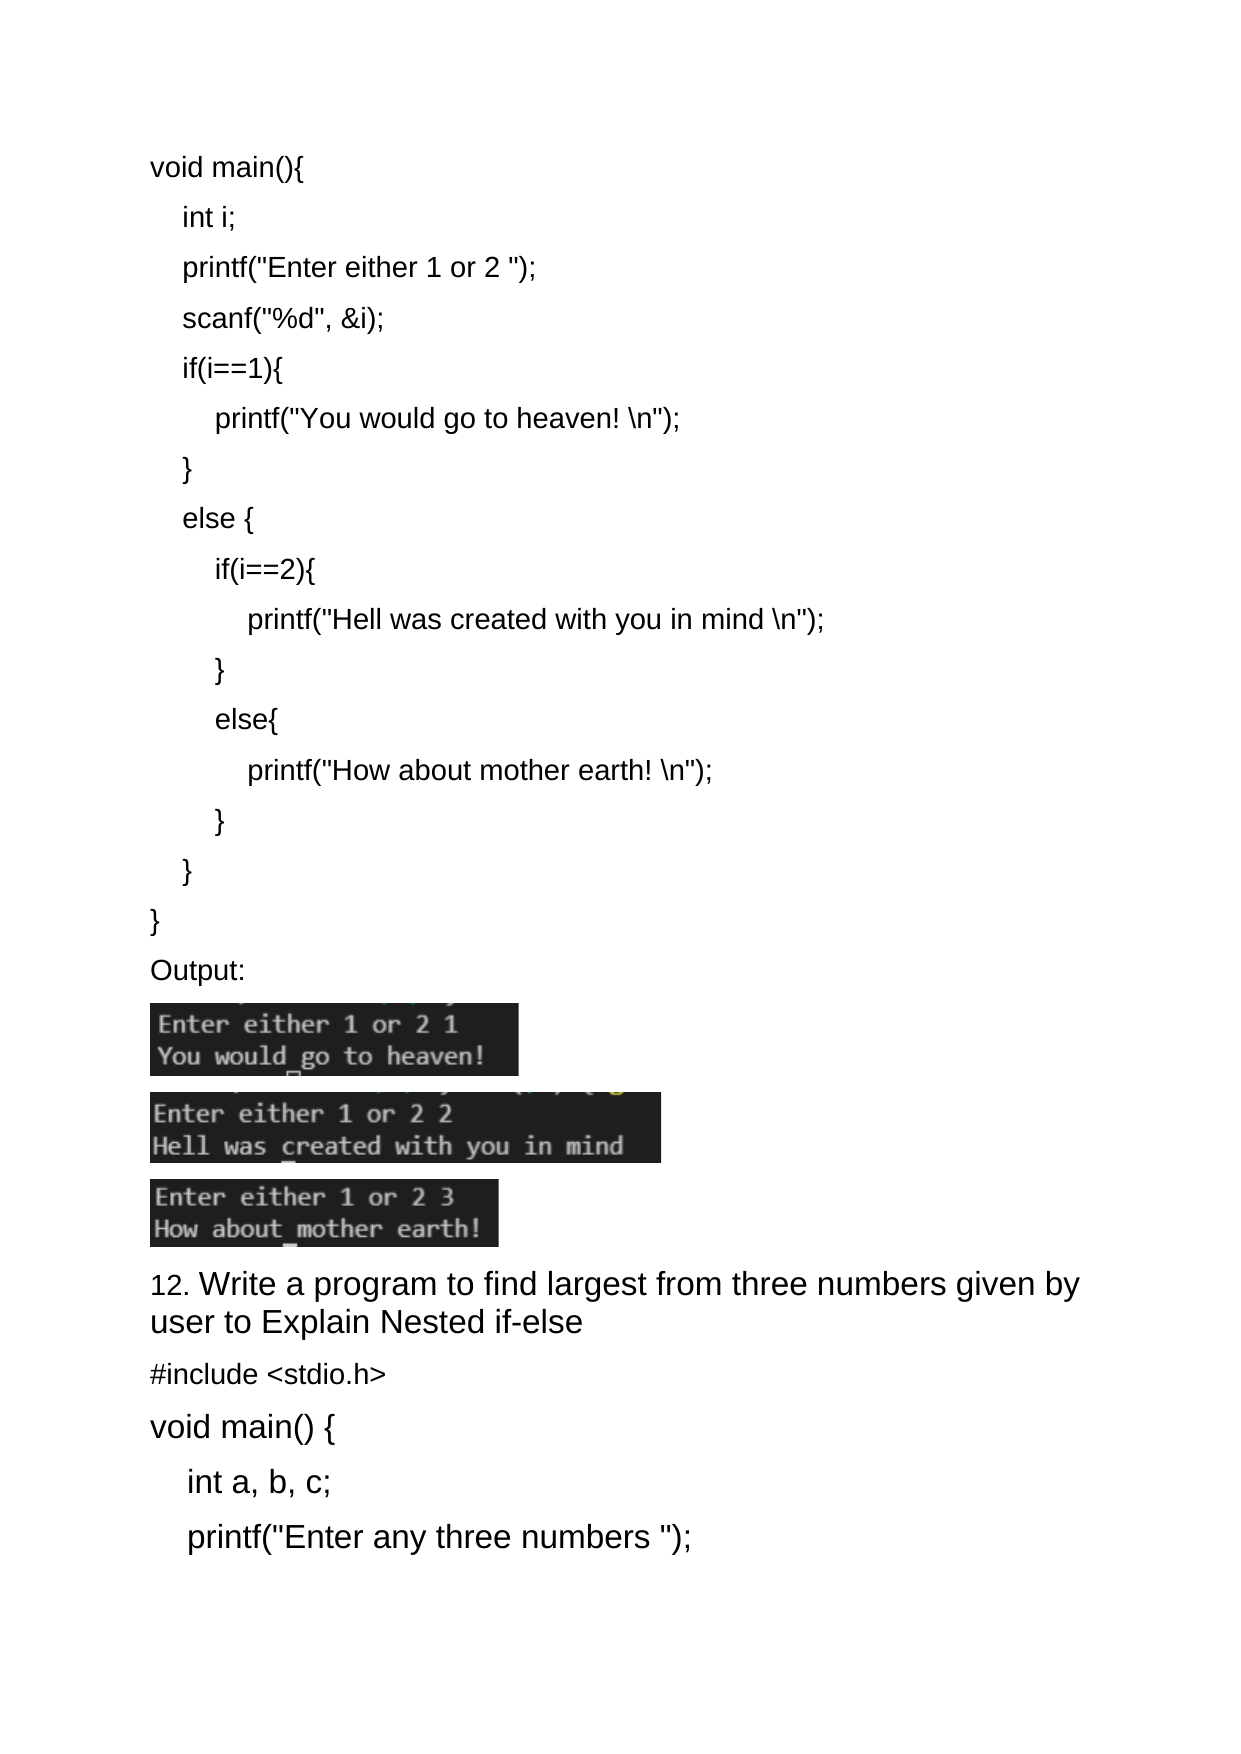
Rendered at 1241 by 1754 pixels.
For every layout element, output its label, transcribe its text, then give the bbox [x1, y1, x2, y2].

text int i; [150, 200, 1090, 234]
text printf("Hell was created with you in mind \n"); [150, 602, 1090, 635]
text if(i==1){ [150, 351, 1090, 384]
text } [150, 652, 1090, 686]
text 12. Write a program to find largest from three numbers given by user to Explain Nested if-else [150, 1263, 1090, 1340]
text #include <stdio.h> [150, 1357, 1090, 1391]
picture [150, 1179, 499, 1247]
text else { [150, 501, 1090, 535]
text printf("Enter either 1 or 2 "); [150, 250, 1090, 284]
text void main() { [150, 1407, 1090, 1446]
text if(i==2){ [150, 552, 1090, 585]
text Output: [150, 953, 1090, 987]
text printf("You would go to heaven! \n"); [150, 401, 1090, 434]
text } [150, 451, 1090, 485]
text else{ [150, 702, 1090, 736]
text } [150, 903, 1090, 937]
text scanf("%d", &i); [150, 301, 1090, 334]
text int a, b, c; [150, 1462, 1090, 1501]
picture [150, 1003, 519, 1076]
text printf("Enter any three numbers "); [150, 1517, 1090, 1556]
text void main(){ [150, 150, 1090, 183]
text } [150, 853, 1090, 886]
text printf("How about mother earth! \n"); [150, 752, 1090, 786]
picture [150, 1092, 662, 1163]
text } [150, 803, 1090, 836]
